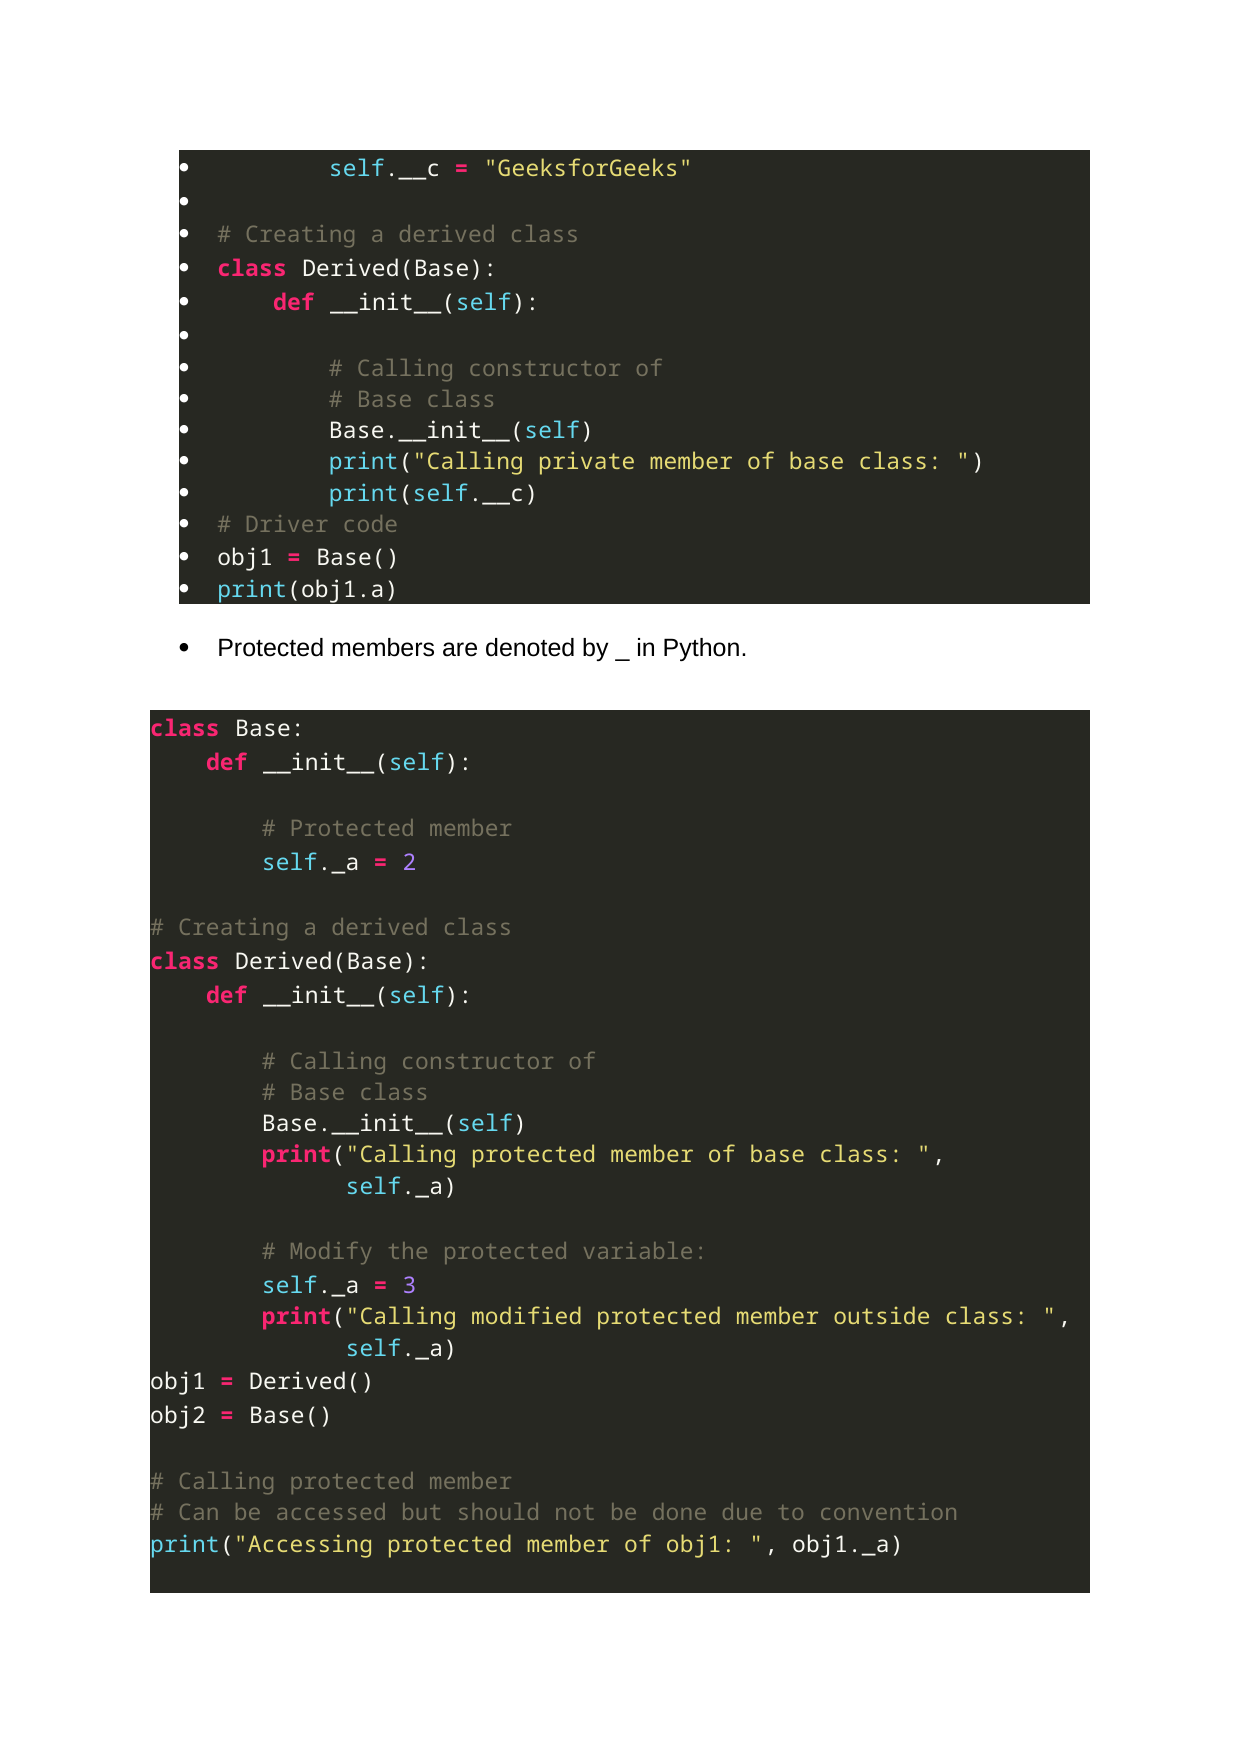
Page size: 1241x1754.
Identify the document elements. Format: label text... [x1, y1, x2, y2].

text def __init__(self): [150, 744, 1090, 778]
text self._a = 2 [150, 843, 1090, 877]
text Base.__init__(self) [150, 1107, 1090, 1138]
text # Can be accessed but should not be done due to convention [150, 1496, 1090, 1527]
text self._a) [150, 1170, 1090, 1201]
list # Driver code [179, 508, 1090, 539]
list def __init__(self): [179, 283, 1090, 317]
text # Protected member [150, 812, 1090, 843]
text def __init__(self): [150, 977, 1090, 1011]
list self.__c = "GeeksforGeeks" [179, 150, 1090, 184]
text self._a) [150, 1332, 1090, 1363]
list obj1 = Base() [179, 539, 1090, 573]
text self._a = 3 [150, 1266, 1090, 1300]
text obj2 = Base() [150, 1397, 1090, 1431]
list Protected members are denoted by _ in Python. [179, 633, 1090, 662]
text # Calling protected member [150, 1465, 1090, 1496]
text # Calling constructor of [150, 1045, 1090, 1076]
text # Modify the protected variable: [150, 1235, 1090, 1266]
text print("Calling protected member of base class: ", [150, 1138, 1090, 1170]
text # Creating a derived class [150, 911, 1090, 942]
list class Derived(Base): [179, 249, 1090, 283]
list print("Calling private member of base class: ") [179, 445, 1090, 477]
list print(self.__c) [179, 477, 1090, 508]
text print("Accessing protected member of obj1: ", obj1._a) [150, 1527, 1090, 1559]
text # Base class [150, 1076, 1090, 1107]
list # Base class [179, 383, 1090, 414]
list print(obj1.a) [179, 573, 1090, 604]
list # Creating a derived class [179, 218, 1090, 249]
list Base.__init__(self) [179, 414, 1090, 445]
text print("Calling modified protected member outside class: ", [150, 1300, 1090, 1332]
text class Base: [150, 710, 1090, 744]
text class Derived(Base): [150, 942, 1090, 977]
text obj1 = Derived() [150, 1363, 1090, 1397]
list # Calling constructor of [179, 352, 1090, 383]
